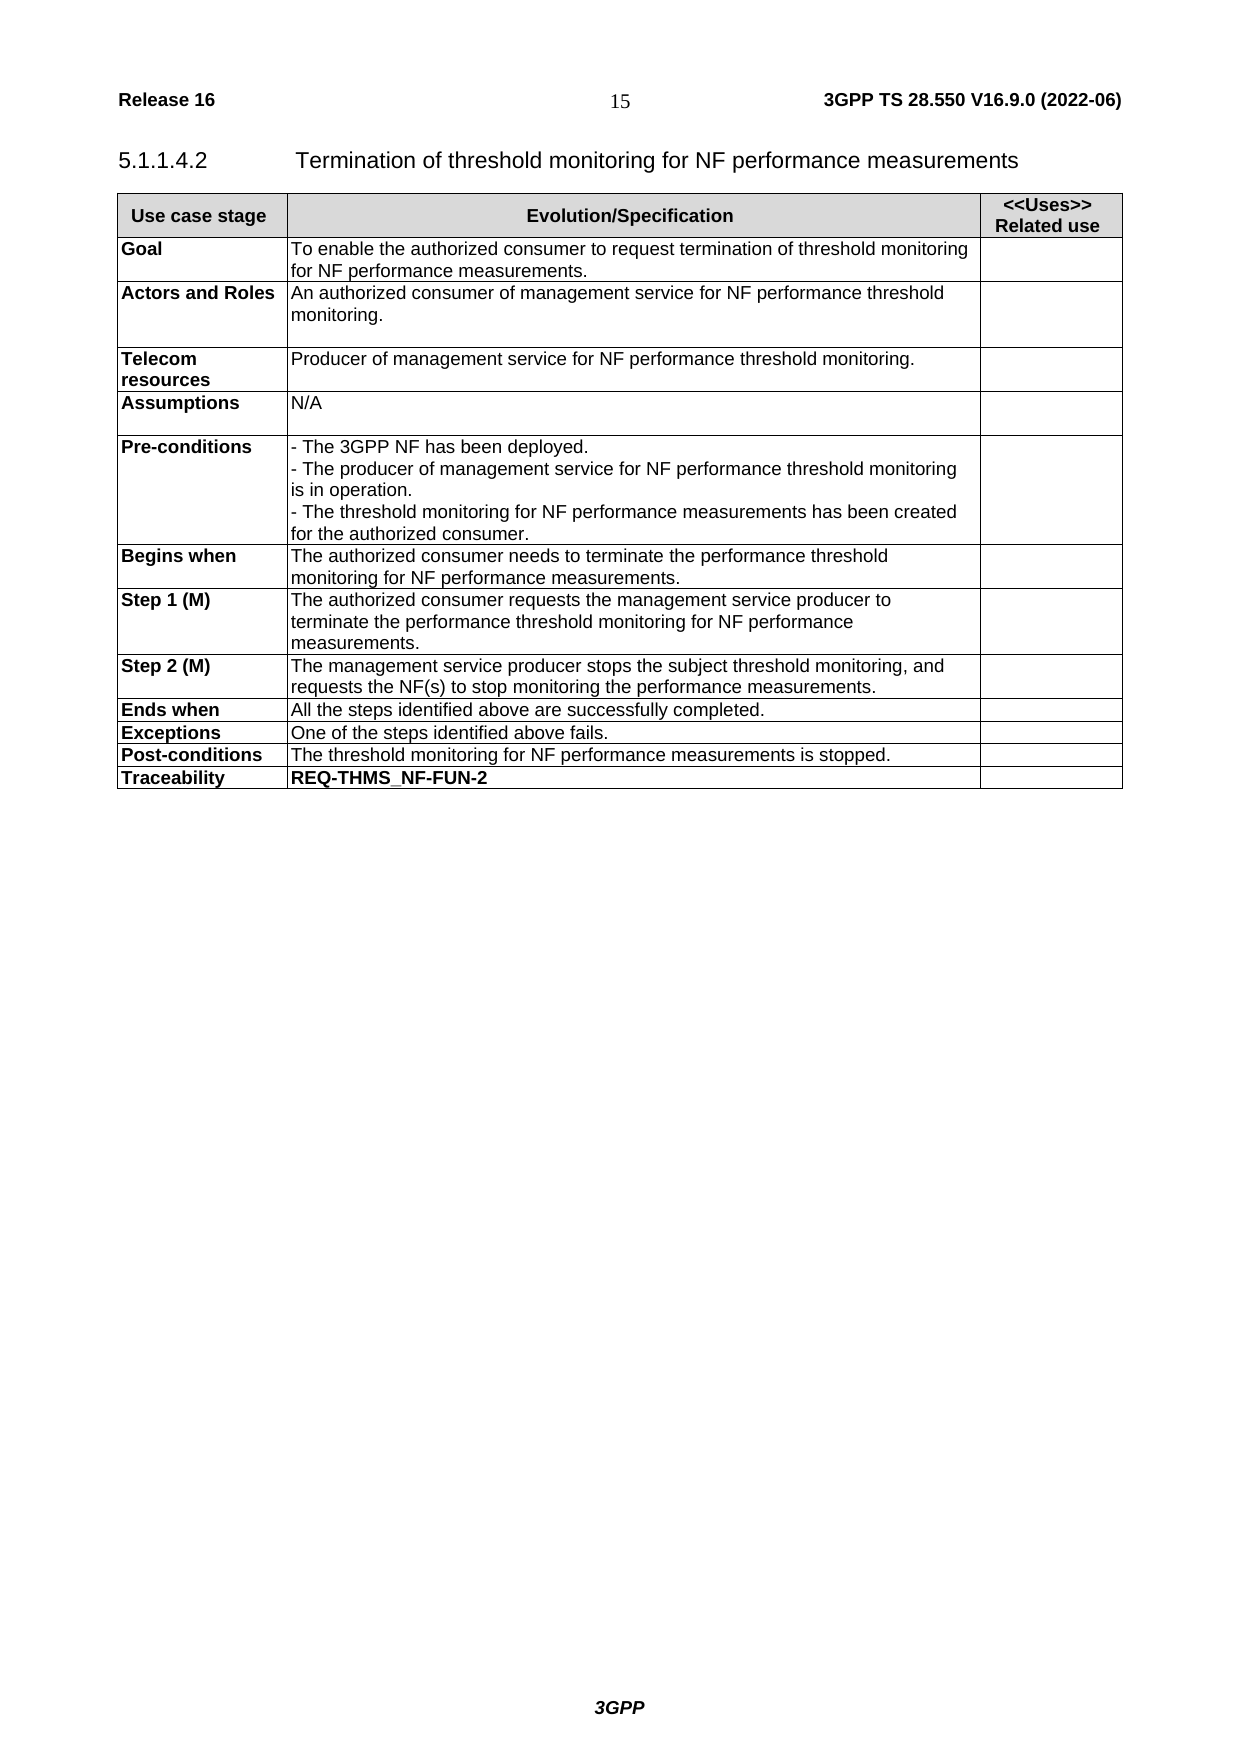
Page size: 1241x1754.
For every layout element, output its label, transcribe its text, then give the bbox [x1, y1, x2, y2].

table_cell [981, 699, 1122, 721]
table_cell Assumptions [118, 392, 287, 435]
table_cell [981, 767, 1122, 788]
table_cell All the steps identified above are successfully completed. [288, 699, 980, 721]
table_cell [981, 545, 1122, 588]
table_cell Exceptions [118, 722, 287, 743]
table_cell [981, 436, 1122, 544]
table_cell The authorized consumer requests the management service producer to terminate the performance threshold monitoring for NF performance measurements. [288, 589, 980, 654]
table_cell [981, 348, 1122, 391]
table_cell The authorized consumer needs to terminate the performance threshold monitoring for NF performance measurements. [288, 545, 980, 588]
table_cell - The 3GPP NF has been deployed. - The producer of management service for NF performance threshold monitoring is in operation. - The threshold monitoring for NF performance measurements has been created for the authorized consumer. [288, 436, 980, 544]
table_cell Step 2 (M) [118, 655, 287, 698]
table_cell Actors and Roles [118, 282, 287, 347]
table_cell Producer of management service for NF performance threshold monitoring. [288, 348, 980, 391]
table_cell To enable the authorized consumer to request termination of threshold monitoring for NF performance measurements. [288, 238, 980, 281]
table_header Evolution/Specification [288, 194, 980, 237]
table_cell [981, 744, 1122, 766]
table_cell Step 1 (M) [118, 589, 287, 654]
table_cell Telecom resources [118, 348, 287, 391]
table_header <<Uses>> Related use [981, 194, 1122, 237]
table_cell Post-conditions [118, 744, 287, 766]
table_cell The management service producer stops the subject threshold monitoring, and requests the NF(s) to stop monitoring the performance measurements. [288, 655, 980, 698]
table_cell [981, 589, 1122, 654]
table_cell N/A [288, 392, 980, 435]
table_cell Begins when [118, 545, 287, 588]
table_cell REQ-THMS_NF-FUN-2 [288, 767, 980, 788]
table_cell Goal [118, 238, 287, 281]
table_cell Ends when [118, 699, 287, 721]
table_cell Pre-conditions [118, 436, 287, 544]
table_header Use case stage [118, 194, 287, 237]
table_cell [981, 722, 1122, 743]
table_cell An authorized consumer of management service for NF performance threshold monitoring. [288, 282, 980, 347]
table_cell The threshold monitoring for NF performance measurements is stopped. [288, 744, 980, 766]
table_cell [981, 655, 1122, 698]
subtitle 5.1.1.4.2 Termination of threshold monitoring for NF performance measurements [118, 147, 1122, 174]
table_cell One of the steps identified above fails. [288, 722, 980, 743]
table_cell [981, 238, 1122, 281]
table_cell Traceability [118, 767, 287, 788]
table_cell [981, 392, 1122, 435]
table_cell [981, 282, 1122, 347]
